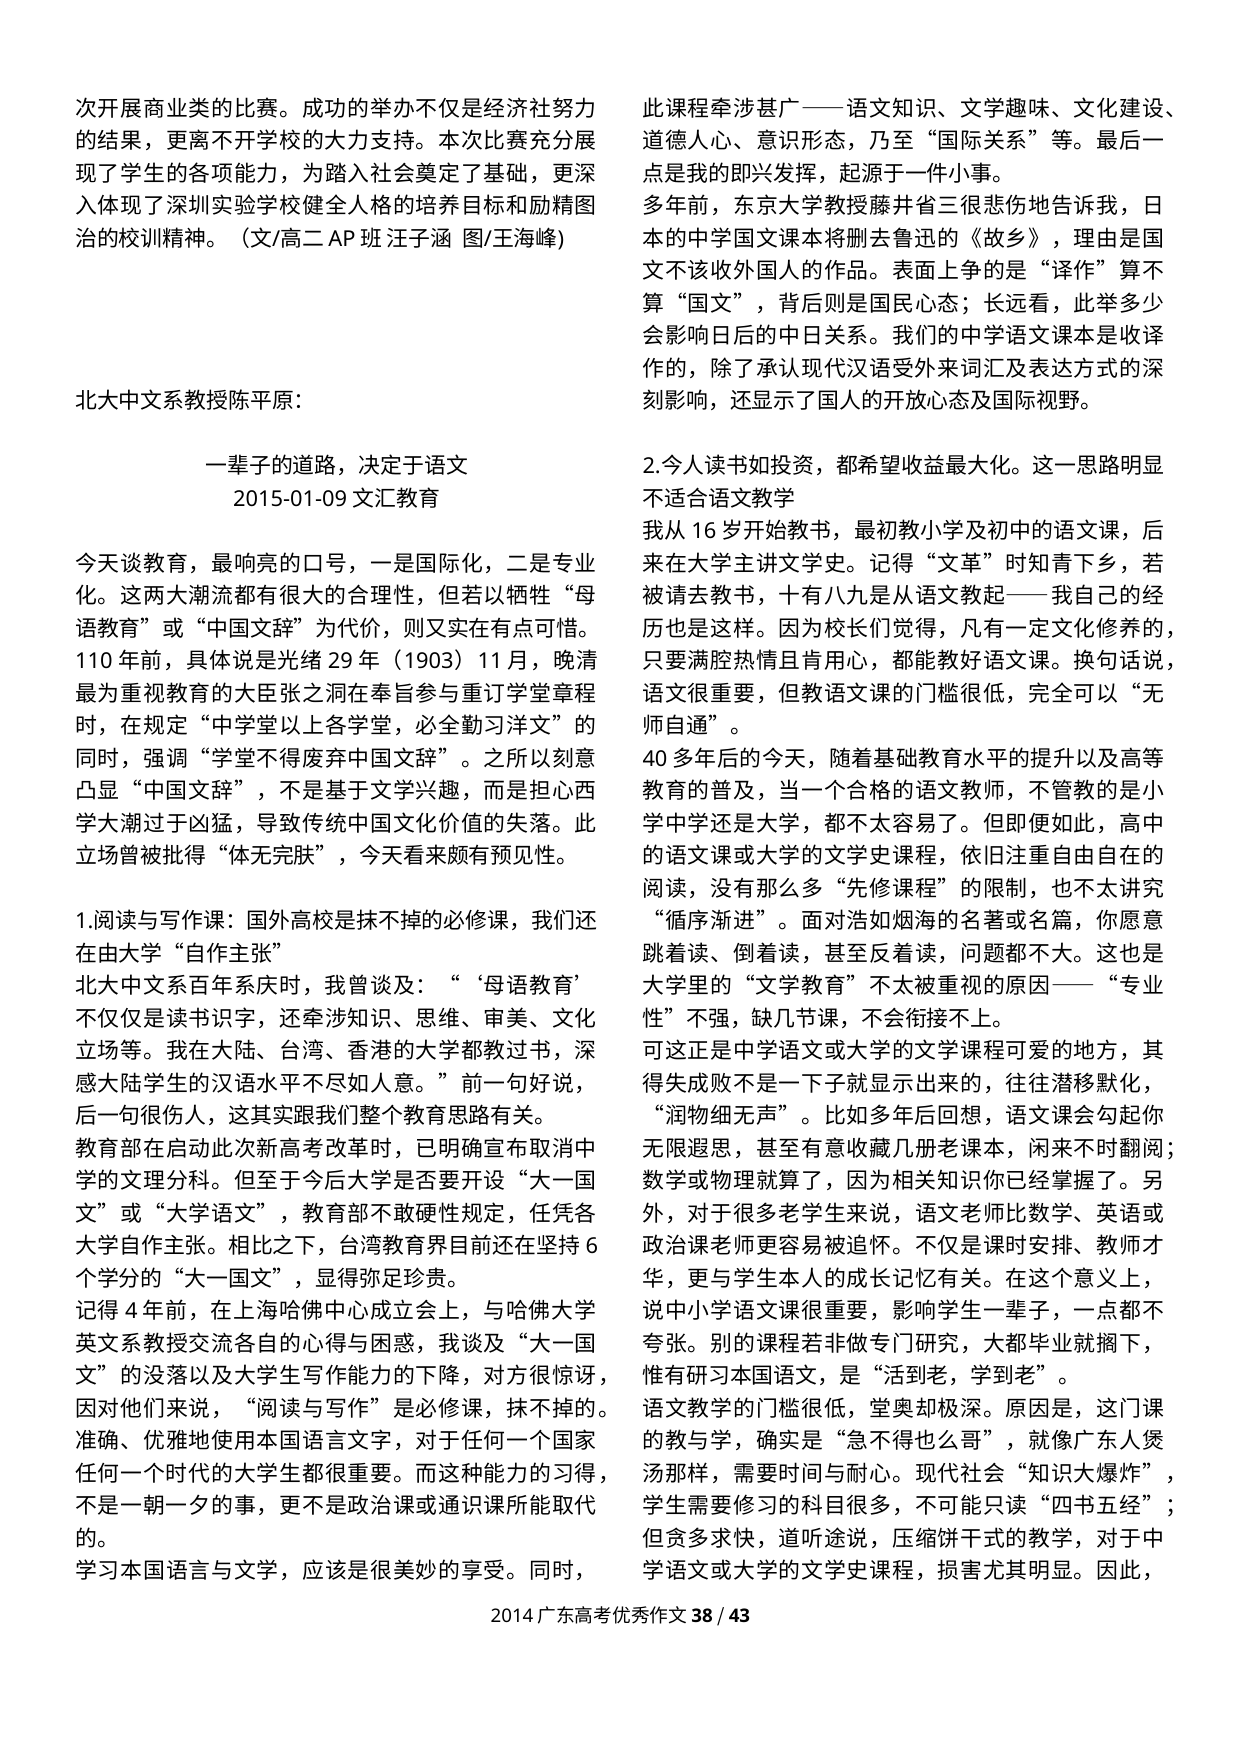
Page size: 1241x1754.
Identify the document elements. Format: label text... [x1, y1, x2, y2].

text 教育部在启动此次新高考改革时，已明确宣布取消中学的文理分科。但至于今后大学是否要开设“大一国文”或“大学语文”，教育部不敢硬性规定，任凭各大学自作主张。相比之下，台湾教育界目前还在坚持6个学分的“大一国文”，显得弥足珍贵。 [75, 1130, 598, 1293]
text 今天谈教育，最响亮的口号，一是国际化，二是专业化。这两大潮流都有很大的合理性，但若以牺牲“母语教育”或“中国文辞”为代价，则又实在有点可惜。 [75, 545, 598, 643]
text 北大中文系百年系庆时，我曾谈及：“‘母语教育’不仅仅是读书识字，还牵涉知识、思维、审美、文化立场等。我在大陆、台湾、香港的大学都教过书，深感大陆学生的汉语水平不尽如人意。”前一句好说，后一句很伤人，这其实跟我们整个教育思路有关。 [75, 968, 598, 1130]
text 一辈子的道路，决定于语文 [75, 448, 598, 480]
text 学习本国语言与文学，应该是很美妙的享受。同时，此课程牵涉甚广——语文知识、文学趣味、文化建设、道德人心、意识形态，乃至“国际关系”等。最后一点是我的即兴发挥，起源于一件小事。 [75, 1553, 598, 1585]
text 学习本国语言与文学，应该是很美妙的享受。同时，此课程牵涉甚广——语文知识、文学趣味、文化建设、道德人心、意识形态，乃至“国际关系”等。最后一点是我的即兴发挥，起源于一件小事。 [642, 90, 1165, 188]
text 1.阅读与写作课：国外高校是抹不掉的必修课，我们还在由大学“自作主张” [75, 903, 598, 968]
text 记得4年前，在上海哈佛中心成立会上，与哈佛大学英文系教授交流各自的心得与困惑，我谈及“大一国文”的没落以及大学生写作能力的下降，对方很惊讶，因对他们来说，“阅读与写作”是必修课，抹不掉的。准确、优雅地使用本国语言文字，对于任何一个国家任何一个时代的大学生都很重要。而这种能力的习得，不是一朝一夕的事，更不是政治课或通识课所能取代的。 [75, 1293, 598, 1553]
text 2.今人读书如投资，都希望收益最大化。这一思路明显不适合语文教学 [642, 448, 1165, 513]
text 本次商业模拟大赛是高中部的第一届，也是学校第一次开展商业类的比赛。成功的举办不仅是经济社努力的结果，更离不开学校的大力支持。本次比赛充分展现了学生的各项能力，为踏入社会奠定了基础，更深入体现了深圳实验学校健全人格的培养目标和励精图治的校训精神。（文/高二AP班 汪子涵 图/王海峰) [75, 90, 598, 253]
text 北大中文系教授陈平原： [75, 383, 598, 415]
text 多年前，东京大学教授藤井省三很悲伤地告诉我，日本的中学国文课本将删去鲁迅的《故乡》，理由是国文不该收外国人的作品。表面上争的是“译作”算不算“国文”，背后则是国民心态；长远看，此举多少会影响日后的中日关系。我们的中学语文课本是收译作的，除了承认现代汉语受外来词汇及表达方式的深刻影响，还显示了国人的开放心态及国际视野。 [642, 188, 1165, 415]
text 2015-01-09 文汇教育 [75, 480, 598, 513]
text 40多年后的今天，随着基础教育水平的提升以及高等教育的普及，当一个合格的语文教师，不管教的是小学中学还是大学，都不太容易了。但即便如此，高中的语文课或大学的文学史课程，依旧注重自由自在的阅读，没有那么多“先修课程”的限制，也不太讲究“循序渐进”。面对浩如烟海的名著或名篇，你愿意跳着读、倒着读，甚至反着读，问题都不大。这也是大学里的“文学教育”不太被重视的原因——“专业性”不强，缺几节课，不会衔接不上。 [642, 740, 1165, 1033]
text 可这正是中学语文或大学的文学课程可爱的地方，其得失成败不是一下子就显示出来的，往往潜移默化，“润物细无声”。比如多年后回想，语文课会勾起你无限遐思，甚至有意收藏几册老课本，闲来不时翻阅；数学或物理就算了，因为相关知识你已经掌握了。另外，对于很多老学生来说，语文老师比数学、英语或政治课老师更容易被追怀。不仅是课时安排、教师才华，更与学生本人的成长记忆有关。在这个意义上，说中小学语文课很重要，影响学生一辈子，一点都不夸张。别的课程若非做专门研究，大都毕业就搁下，惟有研习本国语文，是“活到老，学到老”。 [642, 1033, 1165, 1390]
text 110年前，具体说是光绪29年（1903）11月，晚清最为重视教育的大臣张之洞在奉旨参与重订学堂章程时，在规定“中学堂以上各学堂，必全勤习洋文”的同时，强调“学堂不得废弃中国文辞”。之所以刻意凸显“中国文辞”，不是基于文学兴趣，而是担心西学大潮过于凶猛，导致传统中国文化价值的失落。此立场曾被批得“体无完肤”，今天看来颇有预见性。 [75, 643, 598, 870]
text 我从16岁开始教书，最初教小学及初中的语文课，后来在大学主讲文学史。记得“文革”时知青下乡，若被请去教书，十有八九是从语文教起——我自己的经历也是这样。因为校长们觉得，凡有一定文化修养的，只要满腔热情且肯用心，都能教好语文课。换句话说，语文很重要，但教语文课的门槛很低，完全可以“无师自通”。 [642, 513, 1165, 740]
